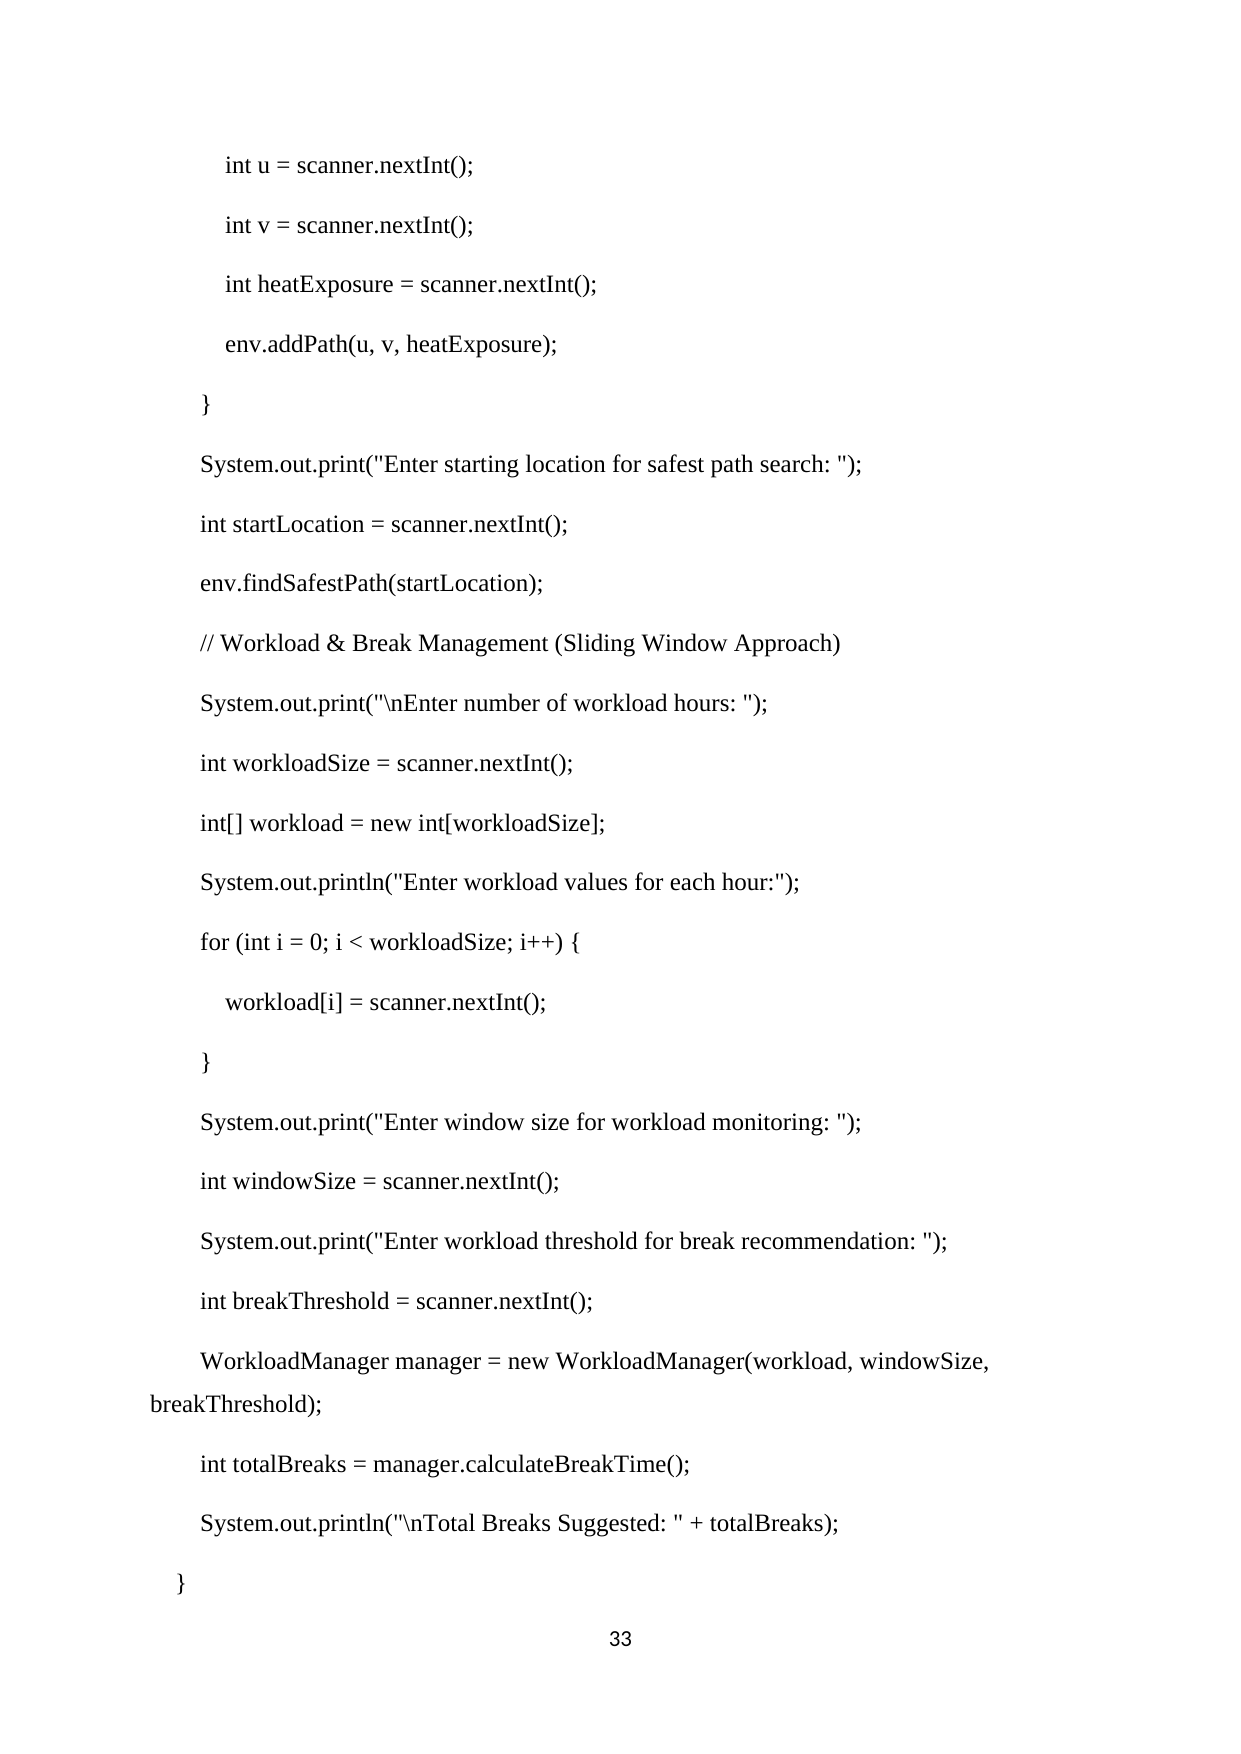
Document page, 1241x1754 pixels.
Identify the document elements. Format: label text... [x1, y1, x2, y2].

text System.out.print("Enter starting location for safest path search: "); [150, 449, 1090, 478]
text System.out.print("\nEnter number of workload hours: "); [150, 688, 1090, 717]
text // Workload & Break Management (Sliding Window Approach) [150, 628, 1090, 657]
text WorkloadManager manager = new WorkloadManager(workload, windowSize, breakThreshold); [150, 1346, 1090, 1418]
text int[] workload = new int[workloadSize]; [150, 808, 1090, 836]
text env.addPath(u, v, heatExposure); [150, 329, 1090, 358]
text int breakThreshold = scanner.nextInt(); [150, 1286, 1090, 1315]
text System.out.println("\nTotal Breaks Suggested: " + totalBreaks); [150, 1508, 1090, 1537]
text int workloadSize = scanner.nextInt(); [150, 748, 1090, 777]
text int heatExposure = scanner.nextInt(); [150, 269, 1090, 298]
text env.findSafestPath(startLocation); [150, 568, 1090, 597]
text int windowSize = scanner.nextInt(); [150, 1166, 1090, 1195]
text System.out.println("Enter workload values for each hour:"); [150, 867, 1090, 896]
text } [150, 1047, 1090, 1076]
text int u = scanner.nextInt(); [150, 150, 1090, 179]
text } [150, 389, 1090, 418]
text System.out.print("Enter workload threshold for break recommendation: "); [150, 1226, 1090, 1255]
text int startLocation = scanner.nextInt(); [150, 509, 1090, 537]
text workload[i] = scanner.nextInt(); [150, 987, 1090, 1016]
text int v = scanner.nextInt(); [150, 210, 1090, 238]
text for (int i = 0; i < workloadSize; i++) { [150, 927, 1090, 956]
text System.out.print("Enter window size for workload monitoring: "); [150, 1107, 1090, 1135]
text int totalBreaks = manager.calculateBreakTime(); [150, 1449, 1090, 1477]
text } [150, 1568, 1090, 1597]
